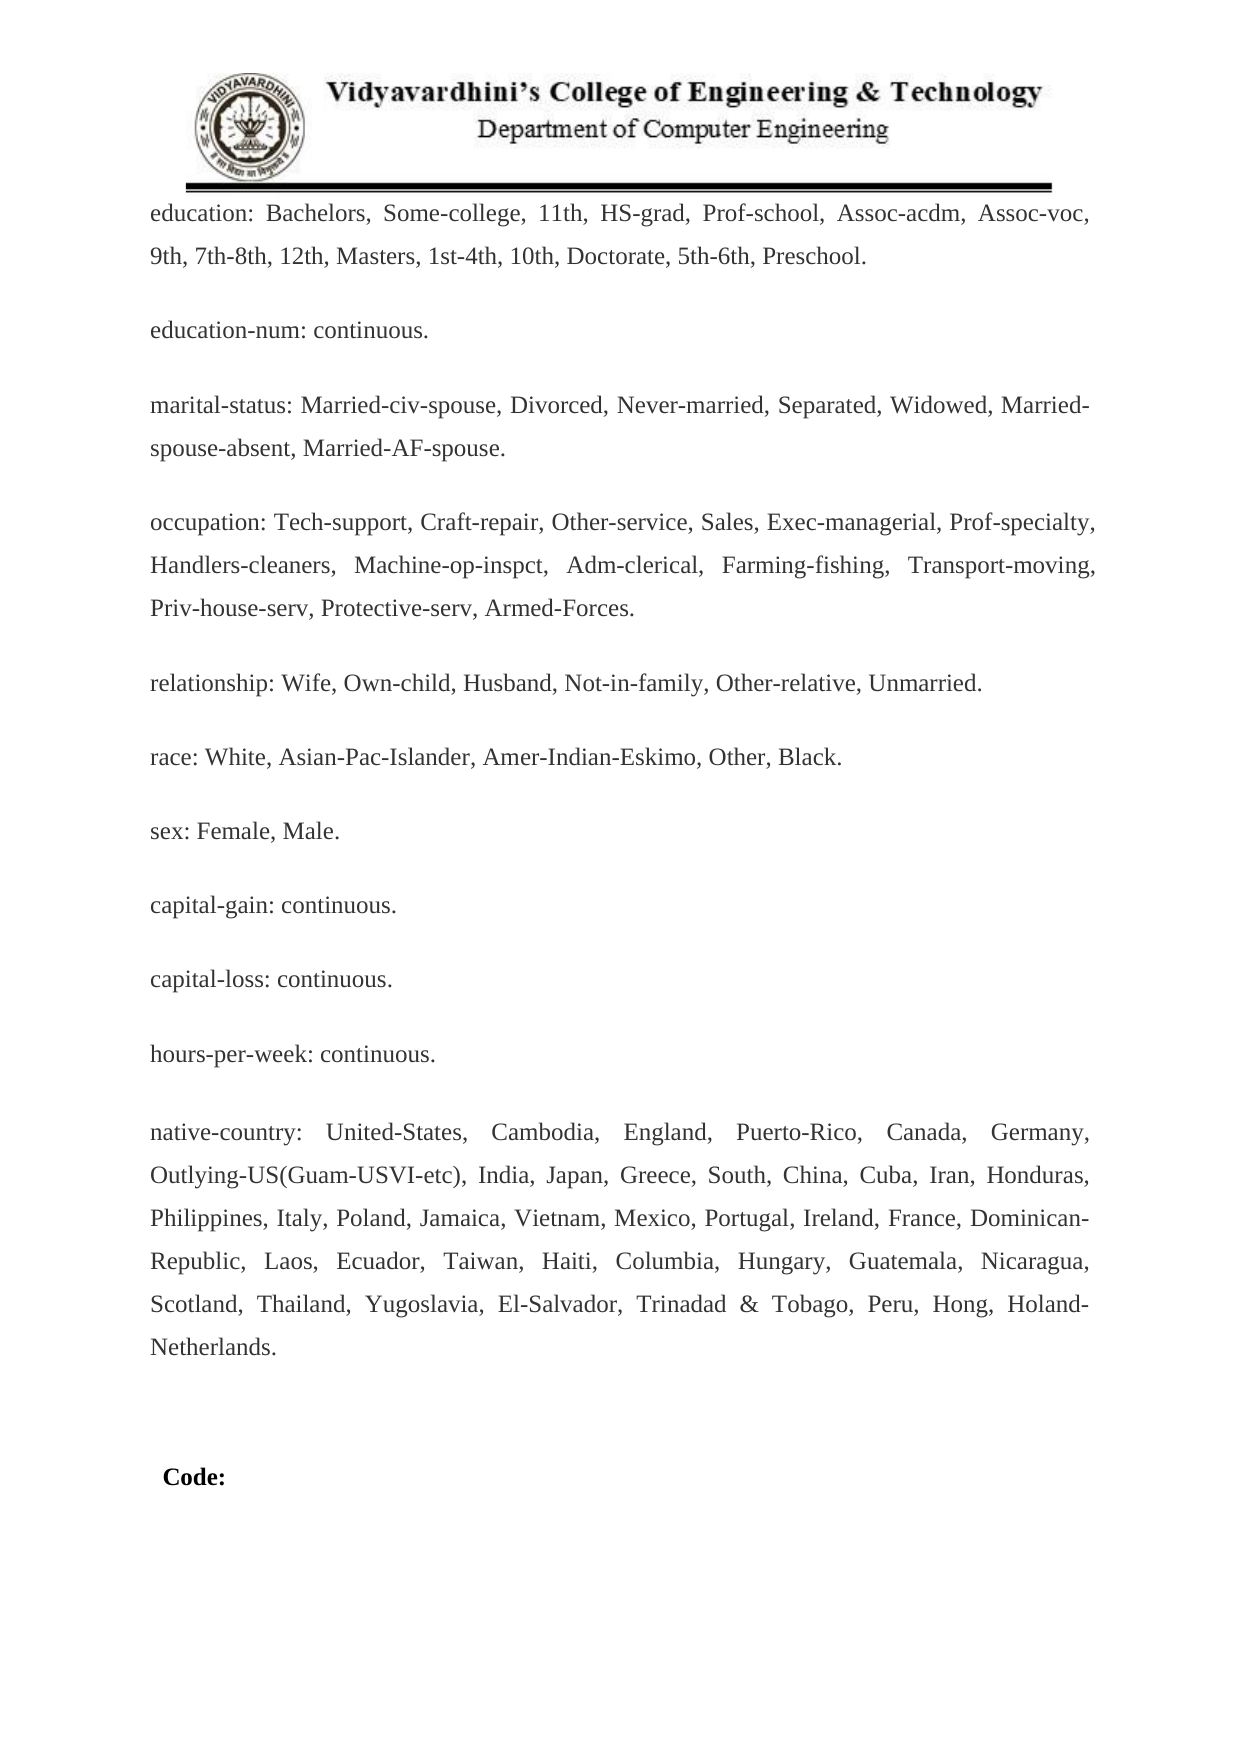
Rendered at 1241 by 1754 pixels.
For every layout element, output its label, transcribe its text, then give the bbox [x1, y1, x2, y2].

text marital-status: Married-civ-spouse, Divorced, Never-married, Separated, Widowed, Married- spouse-absent, Married-AF-spouse. [150, 390, 1090, 462]
subtitle Code: [150, 1462, 1107, 1491]
text occupation: Tech-support, Craft-repair, Other-service, Sales, Exec-managerial, Prof-specialty, Handlers-cleaners, Machine-op-inspct, Adm-clerical, Farming-fishing, Transport-moving, Priv-house-serv, Protective-serv, Armed-Forces. [150, 507, 1096, 622]
text relationship: Wife, Own-child, Husband, Not-in-family, Other-relative, Unmarried. race: White, Asian-Pac-Islander, Amer-Indian-Eskimo, Other, Black. [150, 668, 1025, 771]
text native-country: United-States, Cambodia, England, Puerto-Rico, Canada, Germany, Outlying-US(Guam-USVI-etc), India, Japan, Greece, South, China, Cuba, Iran, Honduras, Philippines, Italy, Poland, Jamaica, Vietnam, Mexico, Portugal, Ireland, France, Dominican- Republic, Laos, Ecuador, Taiwan, Haiti, Columbia, Hungary, Guatemala, Nicaragua, Scotland, Thailand, Yugoslavia, El-Salvador, Trinadad & Tobago, Peru, Hong, Holand- Netherlands. [150, 1117, 1090, 1361]
picture [185, 73, 1055, 198]
text sex: Female, Male. capital-gain: continuous. capital-loss: continuous. [150, 816, 397, 993]
text education-num: continuous. [150, 315, 1107, 344]
text hours-per-week: continuous. [150, 1039, 1107, 1067]
text education: Bachelors, Some-college, 11th, HS-grad, Prof-school, Assoc-acdm, Assoc-voc, 9th, 7th-8th, 12th, Masters, 1st-4th, 10th, Doctorate, 5th-6th, Preschool. [150, 198, 1090, 270]
